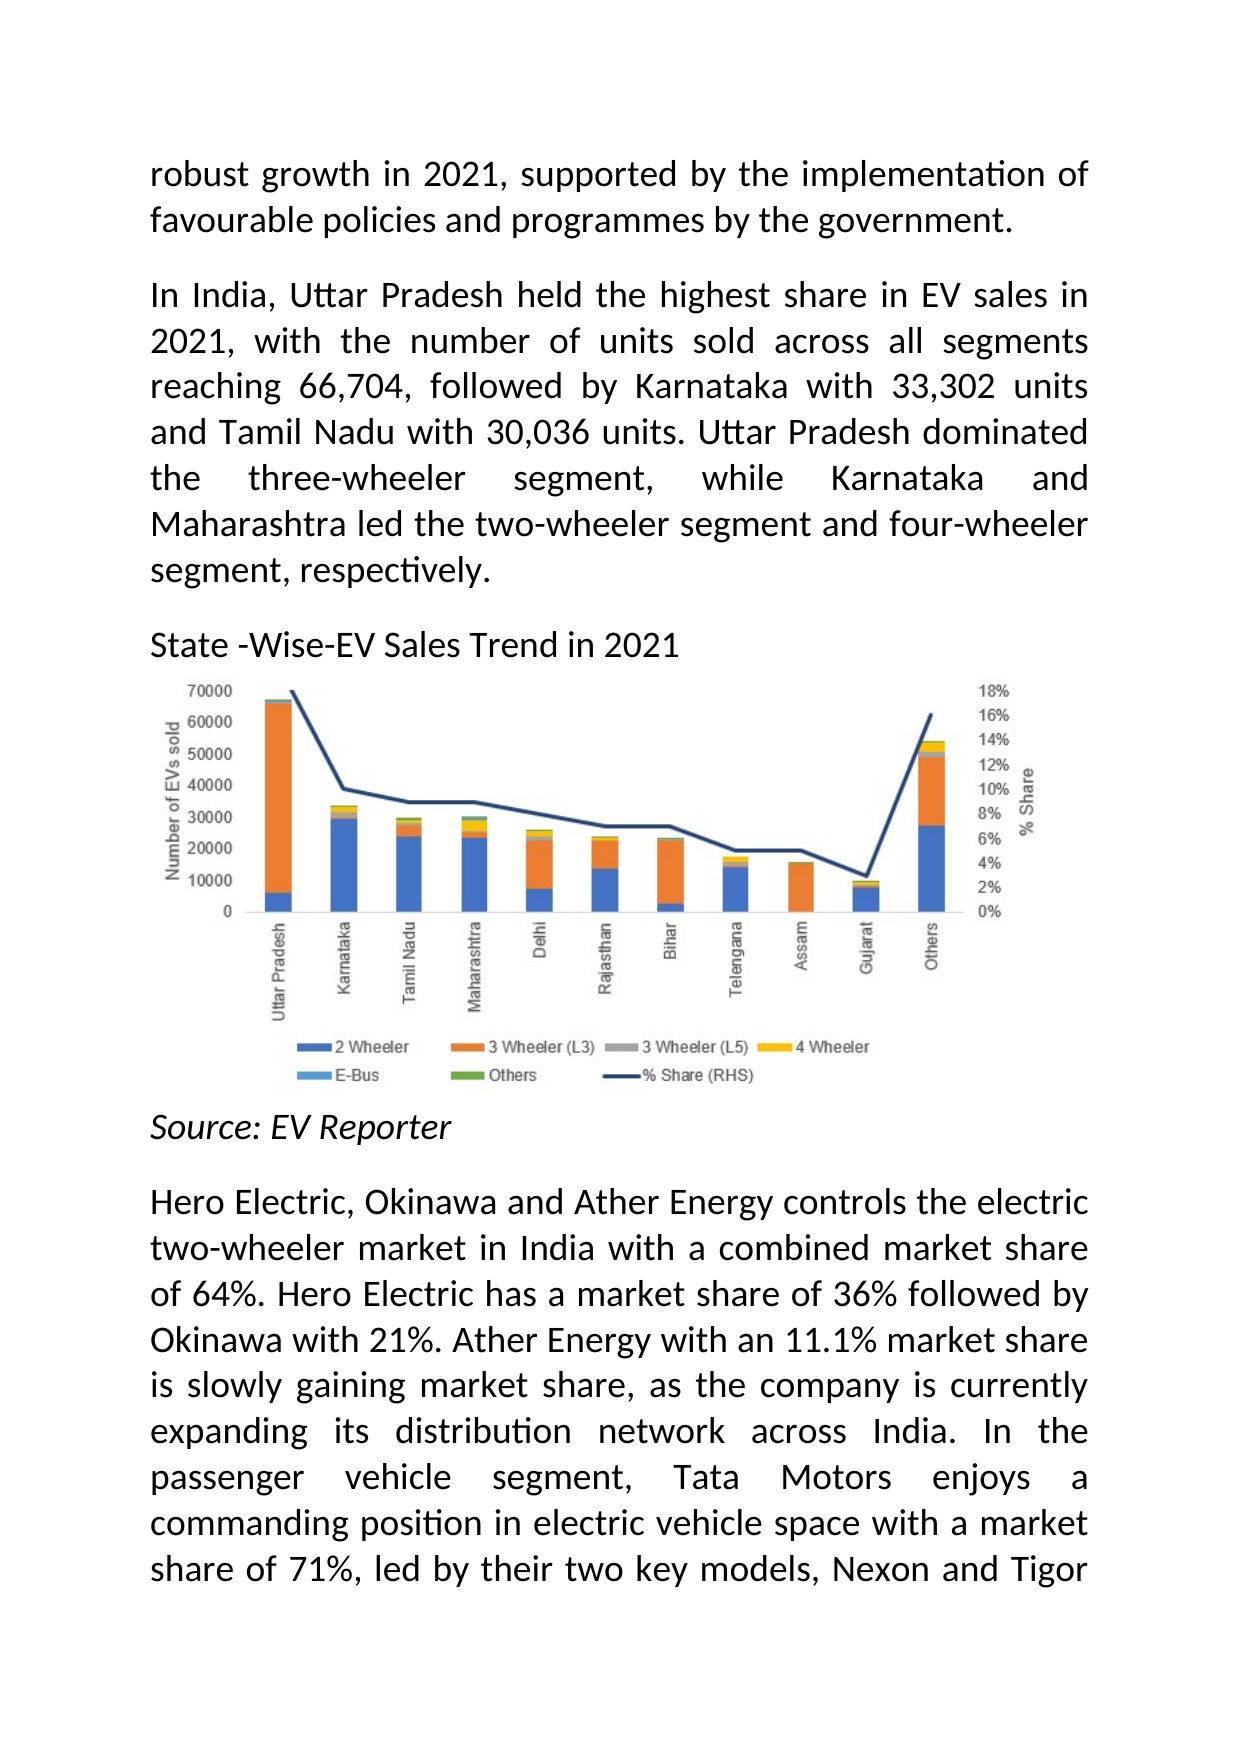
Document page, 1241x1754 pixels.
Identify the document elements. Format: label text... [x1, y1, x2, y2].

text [150, 1178, 1090, 1591]
picture [150, 666, 1091, 1104]
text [150, 150, 1090, 242]
text State -Wise-EV Sales Trend in 2021 [150, 621, 1090, 666]
text In India, Uttar Pradesh held the highest share in EV sales in 2021, with the number of units sold across all segments reaching 66,704, followed by Karnataka with 33,302 units and Tamil Nadu with 30,036 units. Uttar Pradesh dominated the three-wheeler segment, while Karnataka and Maharashtra led the two-wheeler segment and four-wheeler segment, respectively. [150, 271, 1090, 592]
text Source: EV Reporter [150, 1104, 1090, 1149]
